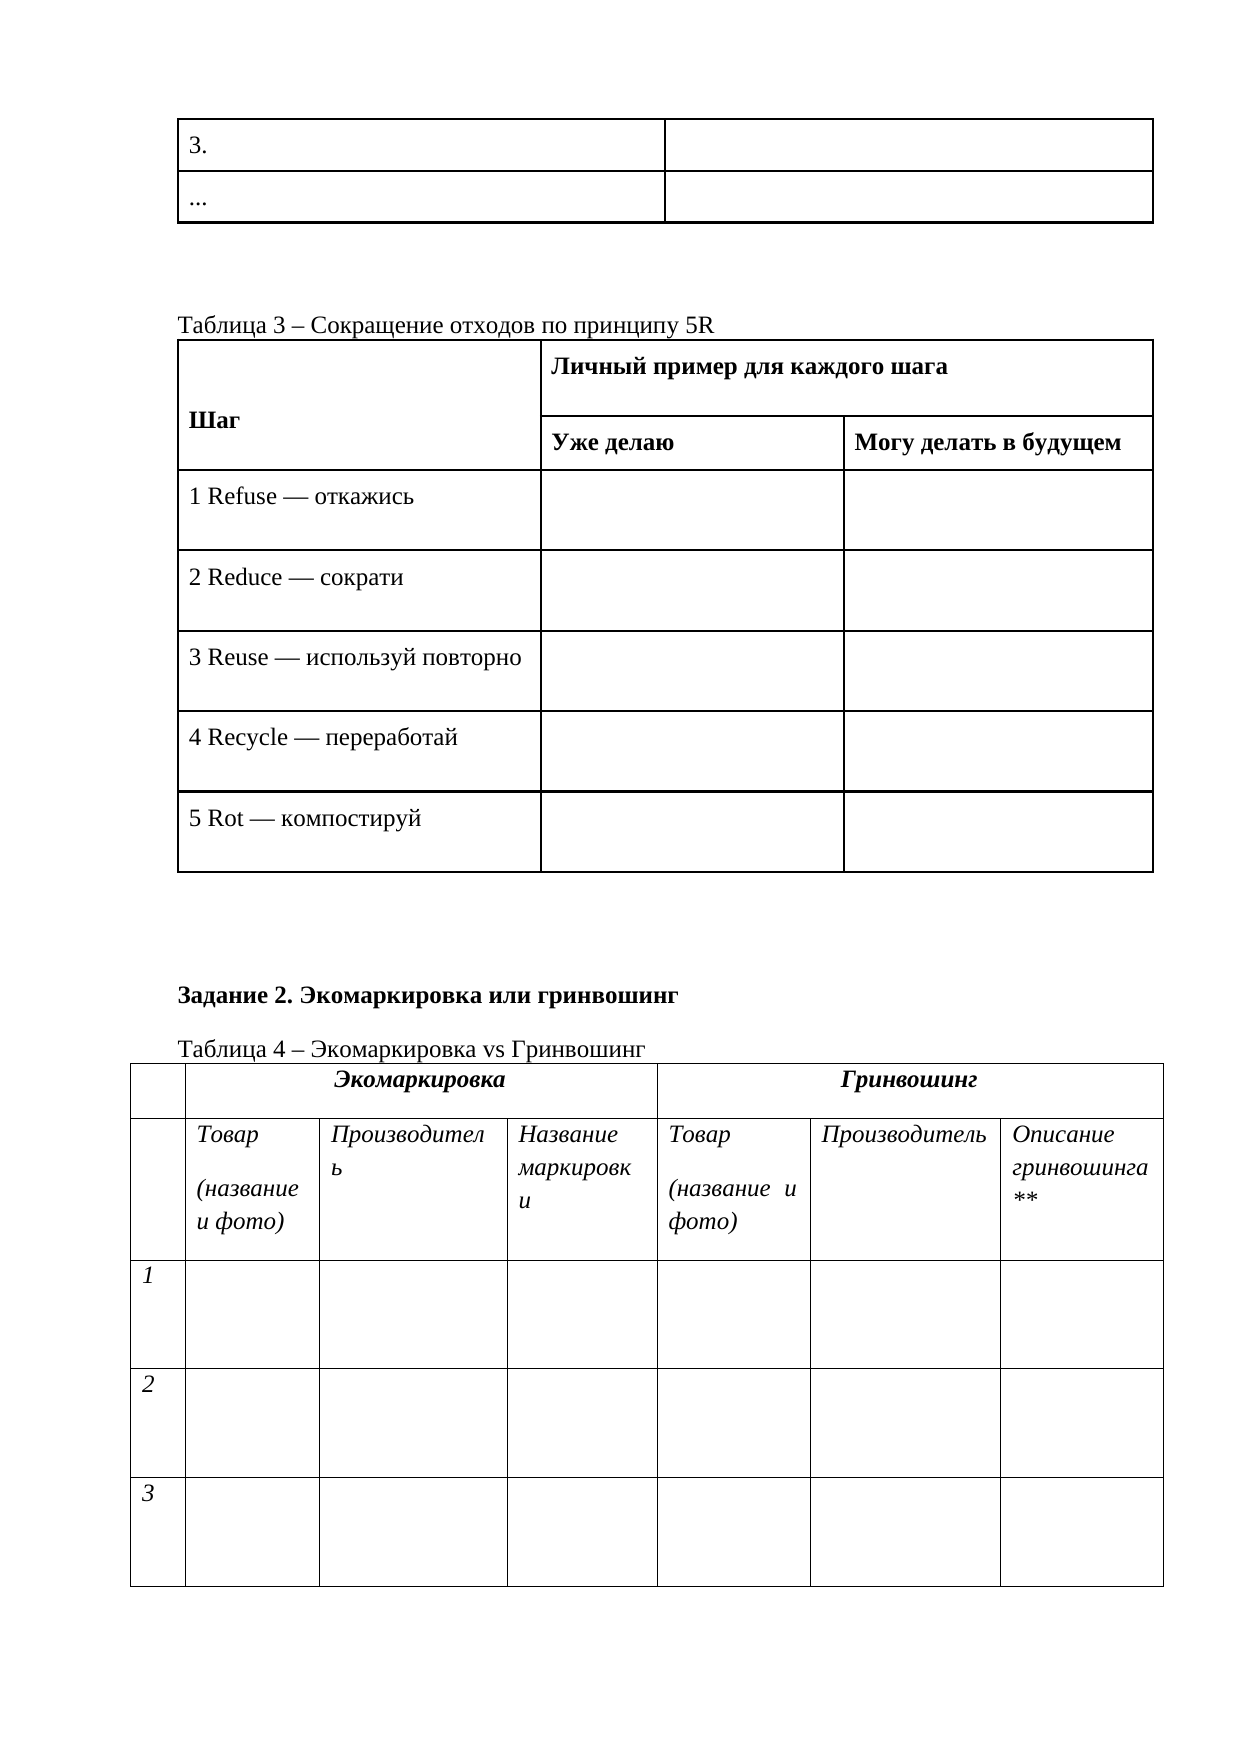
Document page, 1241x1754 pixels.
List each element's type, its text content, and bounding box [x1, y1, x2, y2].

table_cell [845, 471, 1152, 549]
table_cell [320, 1261, 507, 1368]
table_cell [186, 1369, 319, 1477]
table_cell [1001, 1261, 1163, 1368]
table_cell [542, 471, 843, 549]
table_cell ... [179, 172, 664, 221]
table_cell 5 Rot — компостируй [179, 793, 540, 871]
table_cell [845, 551, 1152, 629]
table_cell [320, 1369, 507, 1477]
table_cell [186, 1261, 319, 1368]
table_cell 2 Reduce — сократи [179, 551, 540, 629]
table_cell 1 Refuse — откажись [179, 471, 540, 549]
table_cell Товар (название и фото) [658, 1119, 810, 1259]
table_cell Название маркировки [508, 1119, 657, 1259]
table_cell Производитель [320, 1119, 507, 1259]
table_cell 1 [131, 1261, 185, 1368]
table_cell [666, 172, 1152, 221]
table_cell Уже делаю [542, 417, 843, 469]
table_cell [1001, 1478, 1163, 1586]
table_cell [542, 712, 843, 790]
table_header Гринвошинг [658, 1064, 1163, 1118]
table_header Экомаркировка [186, 1064, 657, 1118]
table_cell [542, 632, 843, 710]
table_cell [658, 1369, 810, 1477]
text Таблица 3 – Сокращение отходов по принципу 5R [177, 310, 1152, 338]
table_cell [845, 632, 1152, 710]
table_cell 3 [131, 1478, 185, 1586]
table_cell [508, 1369, 657, 1477]
table_header [131, 1064, 185, 1118]
table_header Шаг [179, 341, 540, 469]
table_cell [186, 1478, 319, 1586]
text Таблица 4 – Экомаркировка vs Гринвошинг [177, 1034, 1152, 1063]
table_cell [845, 793, 1152, 871]
table_cell [508, 1261, 657, 1368]
table_cell Товар (название и фото) [186, 1119, 319, 1259]
table_cell Описание гринвошинга** [1001, 1119, 1163, 1259]
table_cell 2 [131, 1369, 185, 1477]
table_cell 4 Recycle — переработай [179, 712, 540, 790]
table_cell [320, 1478, 507, 1586]
table_cell [658, 1478, 810, 1586]
table_cell [508, 1478, 657, 1586]
table_cell [811, 1369, 1000, 1477]
table_header Личный пример для каждого шага [542, 341, 1152, 415]
table_cell [811, 1261, 1000, 1368]
table_cell Производитель [811, 1119, 1000, 1259]
table_cell 3 Reuse — используй повторно [179, 632, 540, 710]
table_cell 3. [179, 120, 664, 170]
table_cell [658, 1261, 810, 1368]
table_cell [1001, 1369, 1163, 1477]
table_cell [845, 712, 1152, 790]
table_cell [131, 1119, 185, 1259]
table_cell [666, 120, 1152, 170]
table_cell [542, 793, 843, 871]
text Задание 2. Экомаркировка или гринвошинг [177, 981, 1152, 1009]
table_cell [542, 551, 843, 629]
table_cell [811, 1478, 1000, 1586]
table_cell Могу делать в будущем [845, 417, 1152, 469]
